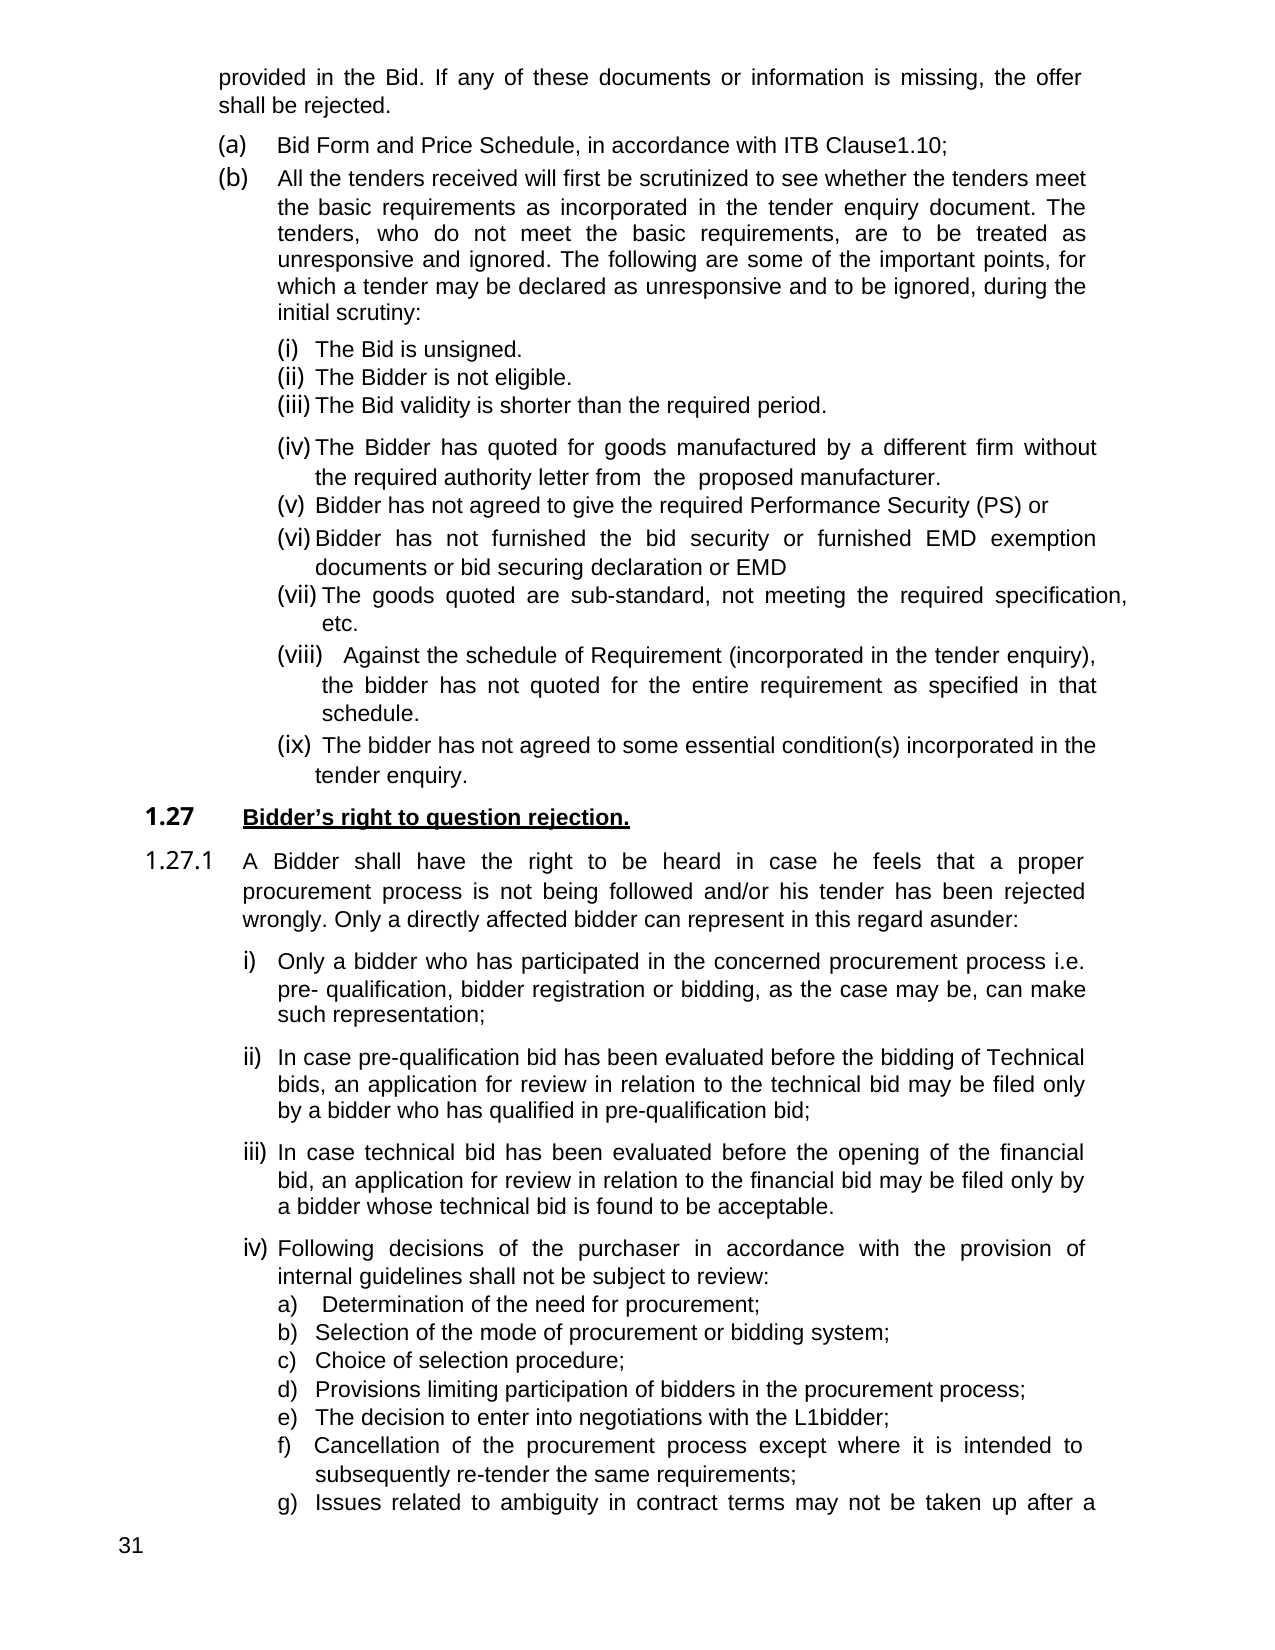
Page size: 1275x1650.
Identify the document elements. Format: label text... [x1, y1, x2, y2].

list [144, 64, 1082, 119]
list The Bid is unsigned. [277, 335, 1127, 363]
list Cancellation of the procurement process except where it is intended to subsequently re-tender the same requirements; [277, 1432, 1083, 1487]
list Determination of the need for procurement; [277, 1291, 1127, 1317]
list Choice of selection procedure; [277, 1347, 1127, 1374]
list The decision to enter into negotiations with the L1bidder; [277, 1404, 1127, 1431]
list The Bidder has quoted for goods manufactured by a different firm without the required authority letter from the proposed manufacturer. [277, 429, 1097, 491]
list All the tenders received will first be scrutinized to see whether the tenders meet the basic requirements as incorporated in the tender enquiry document. The tenders, who do not meet the basic requirements, are to be treated as unresponsive and ignored. The following are some of the important points, for which a tender may be declared as unresponsive and to be ignored, during the initial scrutiny: [218, 159, 1087, 325]
list In case pre-qualification bid has been evaluated before the bidding of Technical bids, an application for review in relation to the technical bid may be filed only by a bidder who has qualified in pre-qualification bid; [243, 1038, 1086, 1123]
list Bidder has not furnished the bid security or furnished EMD exemption documents or bid securing declaration or EMD [277, 519, 1097, 580]
list Against the schedule of Requirement (incorporated in the tender enquiry), the bidder has not quoted for the entire requirement as specified in that schedule. [277, 637, 1097, 726]
list Bidder has not agreed to give the required Performance Security (PS) or [277, 492, 1127, 519]
list The goods quoted are sub-standard, not meeting the required specification, etc. [277, 581, 1127, 637]
list The Bidder is not eligible. [277, 363, 1127, 391]
list In case technical bid has been evaluated before the opening of the financial bid, an application for review in relation to the financial bid may be filed only by a bidder whose technical bid is found to be acceptable. [243, 1134, 1086, 1219]
list The Bid validity is shorter than the required period. [277, 391, 1127, 420]
list The bidder has not agreed to some essential condition(s) incorporated in the tender enquiry. [277, 727, 1096, 789]
subtitle Bidder’s right to question rejection. [144, 798, 1127, 832]
list A Bidder shall have the right to be heard in case he feels that a proper procurement process is not being followed and/or his tender has been rejected wrongly. Only a directly affected bidder can represent in this regard asunder: [144, 843, 1086, 932]
list Following decisions of the purchaser in accordance with the provision of internal guidelines shall not be subject to review: [243, 1230, 1086, 1289]
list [277, 1489, 1097, 1516]
list Bid Form and Price Schedule, in accordance with ITB Clause1.10; [218, 131, 1127, 159]
list Provisions limiting participation of bidders in the procurement process; [277, 1376, 1127, 1402]
list Selection of the mode of procurement or bidding system; [277, 1319, 1127, 1346]
list Only a bidder who has participated in the concerned procurement process i.e. pre- qualification, bidder registration or bidding, as the case may be, can make such representation; [243, 943, 1086, 1028]
